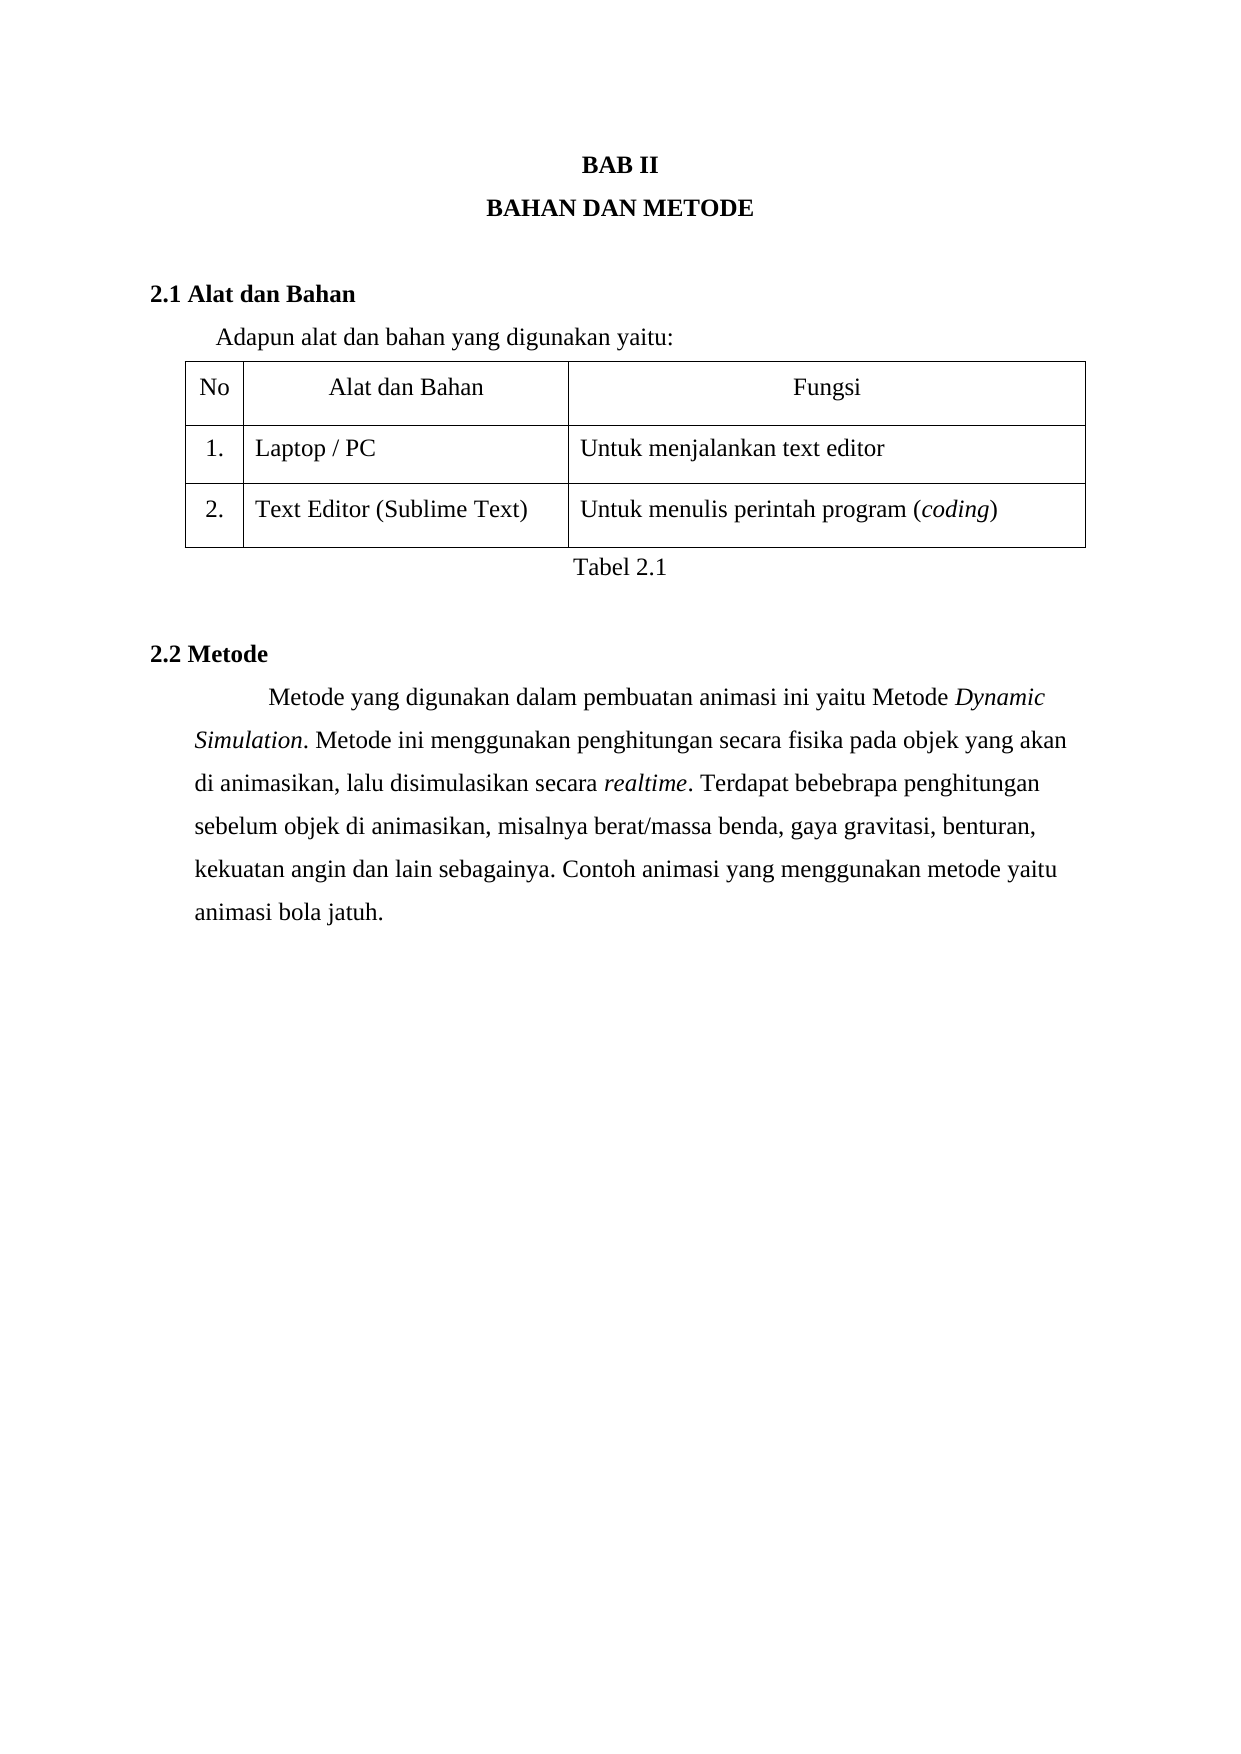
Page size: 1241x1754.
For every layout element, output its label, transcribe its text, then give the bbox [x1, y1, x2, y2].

table_header Fungsi [569, 362, 1085, 425]
title Tabel 2.1 [150, 366, 1090, 581]
table_cell Untuk menulis perintah program (coding) [569, 484, 1085, 547]
table_cell Untuk menjalankan text editor [569, 426, 1085, 483]
title Adapun alat dan bahan yang digunakan yaitu: [150, 322, 1090, 351]
table_header Alat dan Bahan [244, 362, 568, 425]
title BAHAN DAN METODE [150, 193, 1090, 222]
title 2.1 Alat dan Bahan [150, 279, 1090, 308]
table_cell Text Editor (Sublime Text) [244, 484, 568, 547]
table_cell 1. [186, 426, 243, 483]
title 2.2 Metode [150, 639, 1090, 667]
title BAB II [150, 150, 1090, 179]
title Metode yang digunakan dalam pembuatan animasi ini yaitu Metode Dynamic Simulation. Metode ini menggunakan penghitungan secara fisika pada objek yang akan di animasikan, lalu disimulasikan secara realtime. Terdapat bebebrapa penghitungan sebelum objek di animasikan, misalnya berat/massa benda, gaya gravitasi, benturan, kekuatan angin dan lain sebagainya. Contoh animasi yang menggunakan metode yaitu animasi bola jatuh. [194, 682, 1090, 926]
table_cell Laptop / PC [244, 426, 568, 483]
table_cell 2. [186, 484, 243, 547]
table_header No [186, 362, 243, 425]
